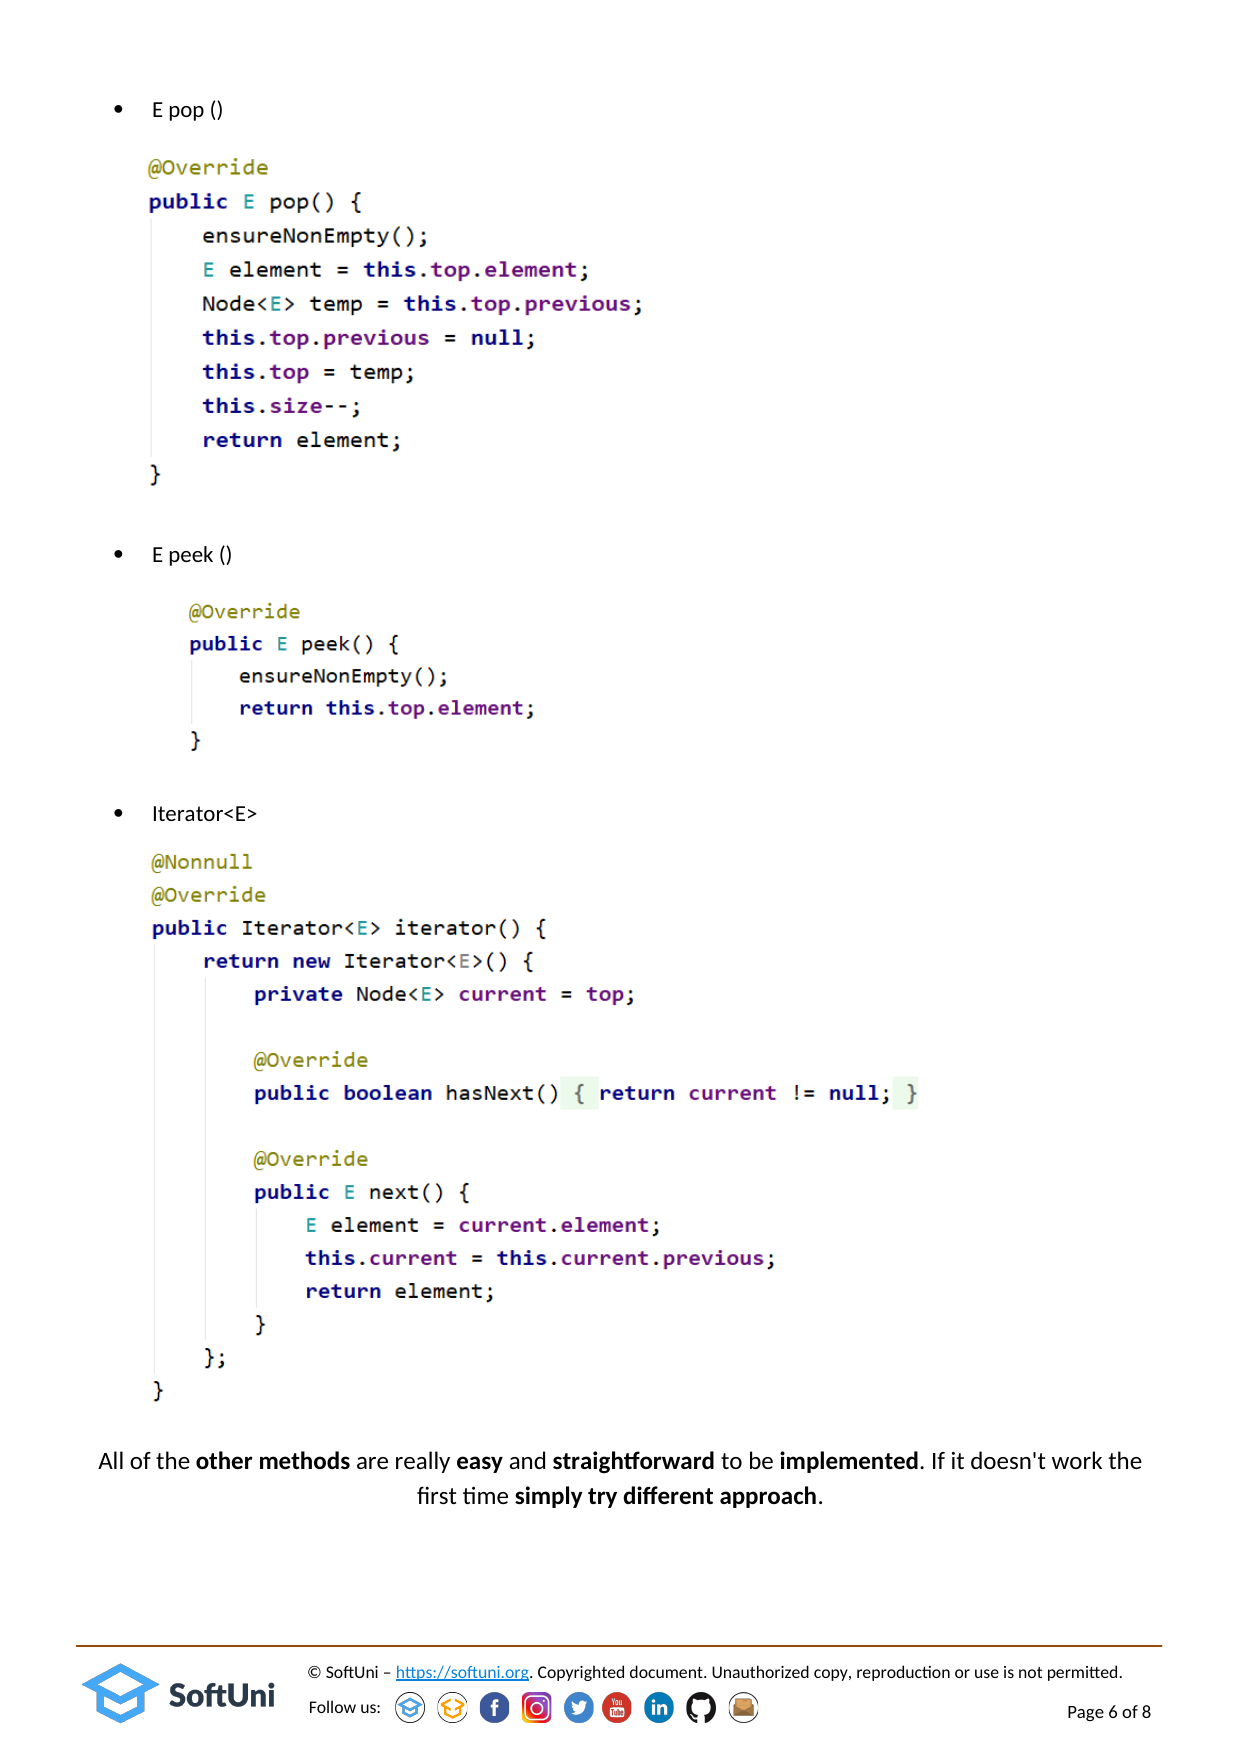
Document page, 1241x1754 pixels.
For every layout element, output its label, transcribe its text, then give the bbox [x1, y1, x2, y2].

picture [522, 1692, 552, 1723]
picture [644, 1692, 653, 1701]
subtitle Iterator<E> [114, 799, 1163, 827]
picture [644, 1714, 653, 1723]
picture [117, 136, 1124, 524]
picture [665, 1714, 674, 1723]
subtitle E peek () [114, 540, 1163, 568]
picture [564, 1692, 594, 1723]
subtitle E pop () [114, 95, 1163, 123]
text All of the other methods are really easy and straightforward to be implemented. If it doesn't work the first time simply try different approach. [77, 1445, 1163, 1511]
picture [141, 839, 1099, 1429]
picture [75, 1658, 281, 1729]
picture [686, 1692, 716, 1723]
picture [602, 1692, 632, 1723]
picture [395, 1692, 425, 1723]
picture [437, 1692, 468, 1723]
picture [665, 1692, 674, 1701]
picture [479, 1692, 510, 1723]
picture [658, 1705, 667, 1714]
picture [728, 1692, 759, 1723]
picture [157, 580, 1084, 782]
